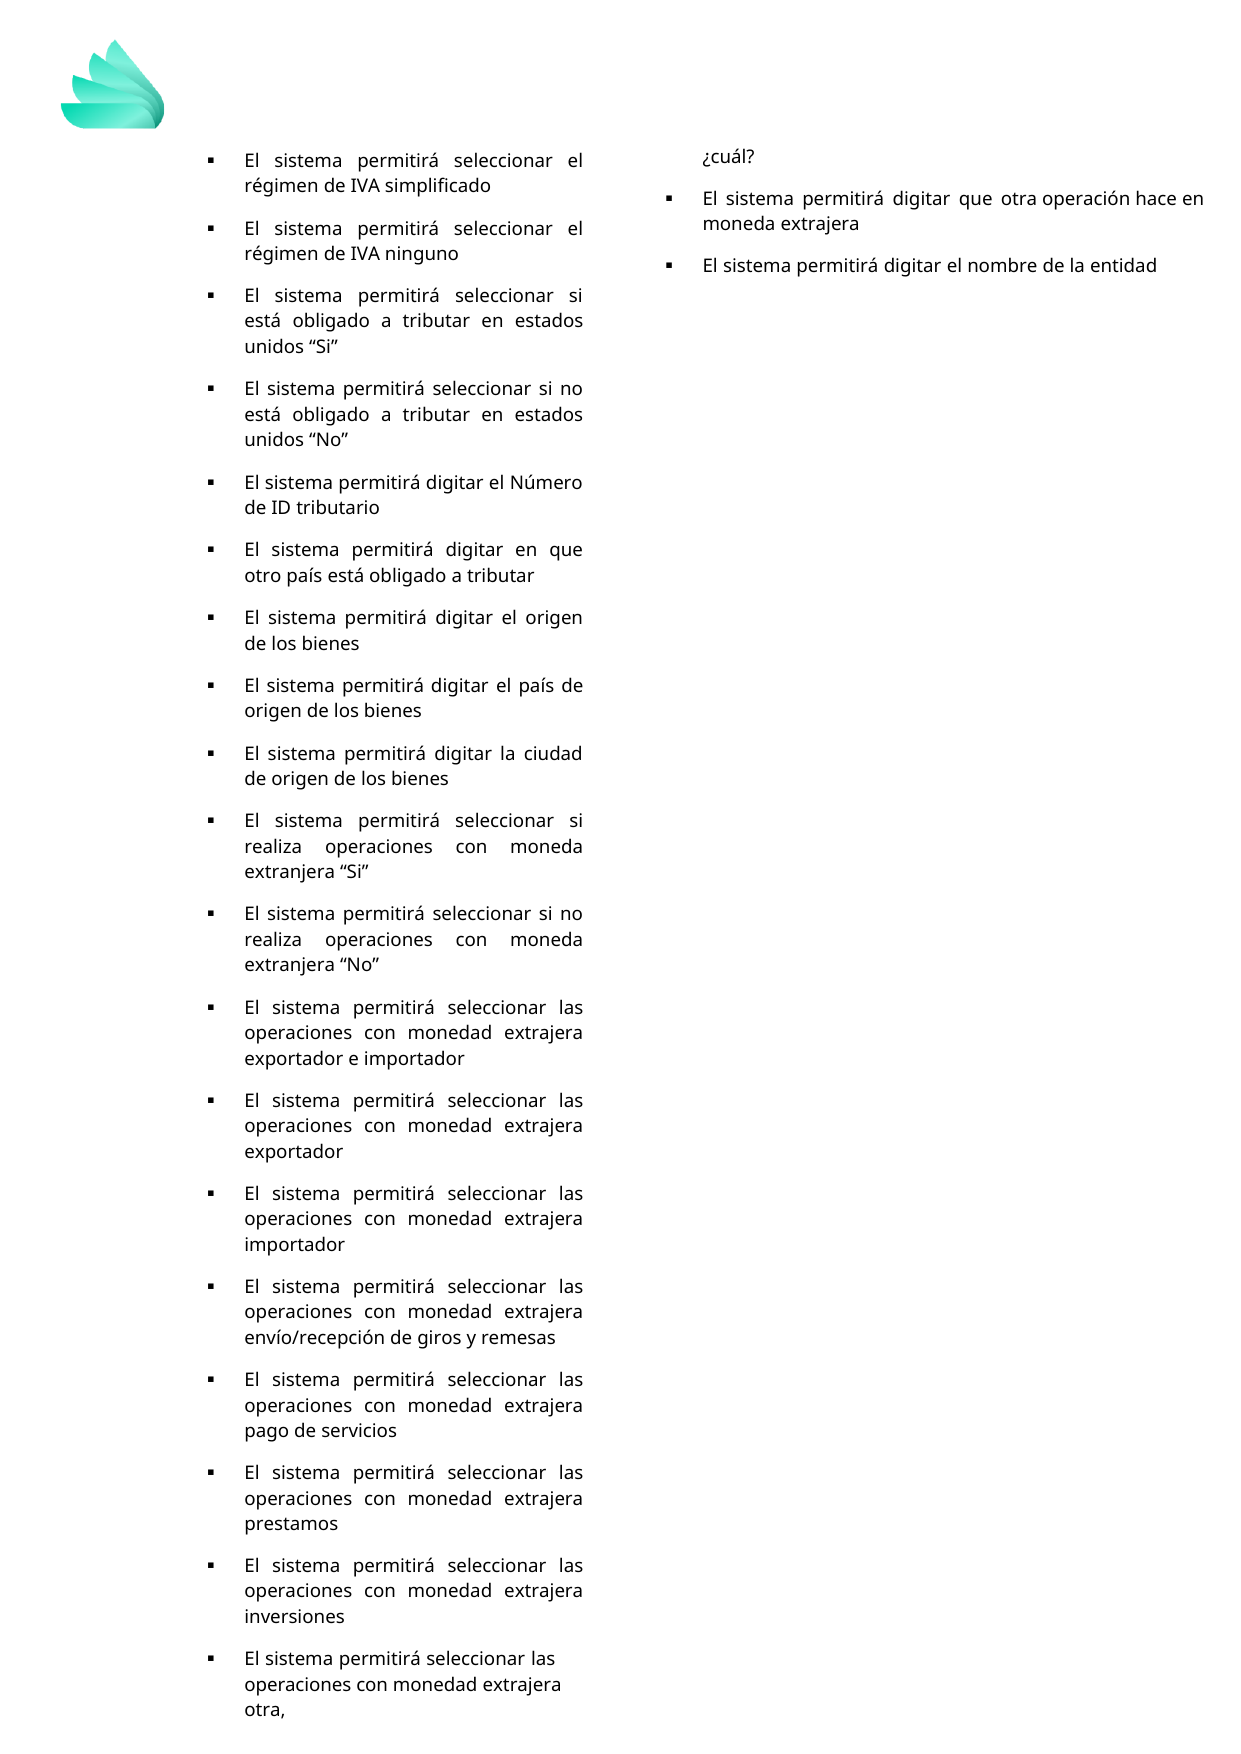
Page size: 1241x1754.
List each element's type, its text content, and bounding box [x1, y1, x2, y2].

list El sistema permitirá seleccionar si realiza operaciones con moneda extranjera “Si” [206, 808, 583, 884]
list El sistema permitirá seleccionar el régimen de IVA ninguno [206, 215, 583, 266]
list El sistema permitirá seleccionar las operaciones con monedad extrajera pago de servicios [206, 1367, 583, 1443]
list El sistema permitirá digitar el Número de ID tributario [206, 469, 583, 520]
list El sistema permitirá seleccionar las operaciones con monedad extrajera otra, [206, 1646, 583, 1722]
list El sistema permitirá seleccionar el régimen de IVA simplificado [206, 147, 583, 198]
list El sistema permitirá digitar el nombre de la entidad [664, 253, 1240, 278]
list El sistema permitirá digitar en que otro país está obligado a tributar [206, 537, 583, 588]
list El sistema permitirá seleccionar las operaciones con monedad extrajera prestamos [206, 1459, 583, 1536]
list El sistema permitirá digitar el país de origen de los bienes [206, 672, 583, 723]
list El sistema permitirá digitar el origen de los bienes [206, 604, 583, 656]
list El sistema permitirá seleccionar las operaciones con monedad extrajera exportador e importador [206, 994, 583, 1071]
list El sistema permitirá seleccionar las operaciones con monedad extrajera envío/recepción de giros y remesas [206, 1273, 583, 1350]
list El sistema permitirá seleccionar si está obligado a tributar en estados unidos “Si” [206, 282, 583, 359]
list El sistema permitirá seleccionar las operaciones con monedad extrajera exportador [206, 1087, 583, 1164]
list El sistema permitirá digitar la ciudad de origen de los bienes [206, 740, 583, 791]
list El sistema permitirá seleccionar las operaciones con monedad extrajera inversiones [206, 1552, 583, 1629]
list El sistema permitirá seleccionar las operaciones con monedad extrajera importador [206, 1180, 583, 1256]
text ¿cuál? [702, 147, 1240, 168]
picture [60, 39, 165, 129]
list El sistema permitirá seleccionar si no está obligado a tributar en estados unidos “No” [206, 376, 583, 452]
list El sistema permitirá digitar que otra operación hace en moneda extrajera [664, 185, 1240, 236]
list El sistema permitirá seleccionar si no realiza operaciones con moneda extranjera “No” [206, 901, 583, 977]
